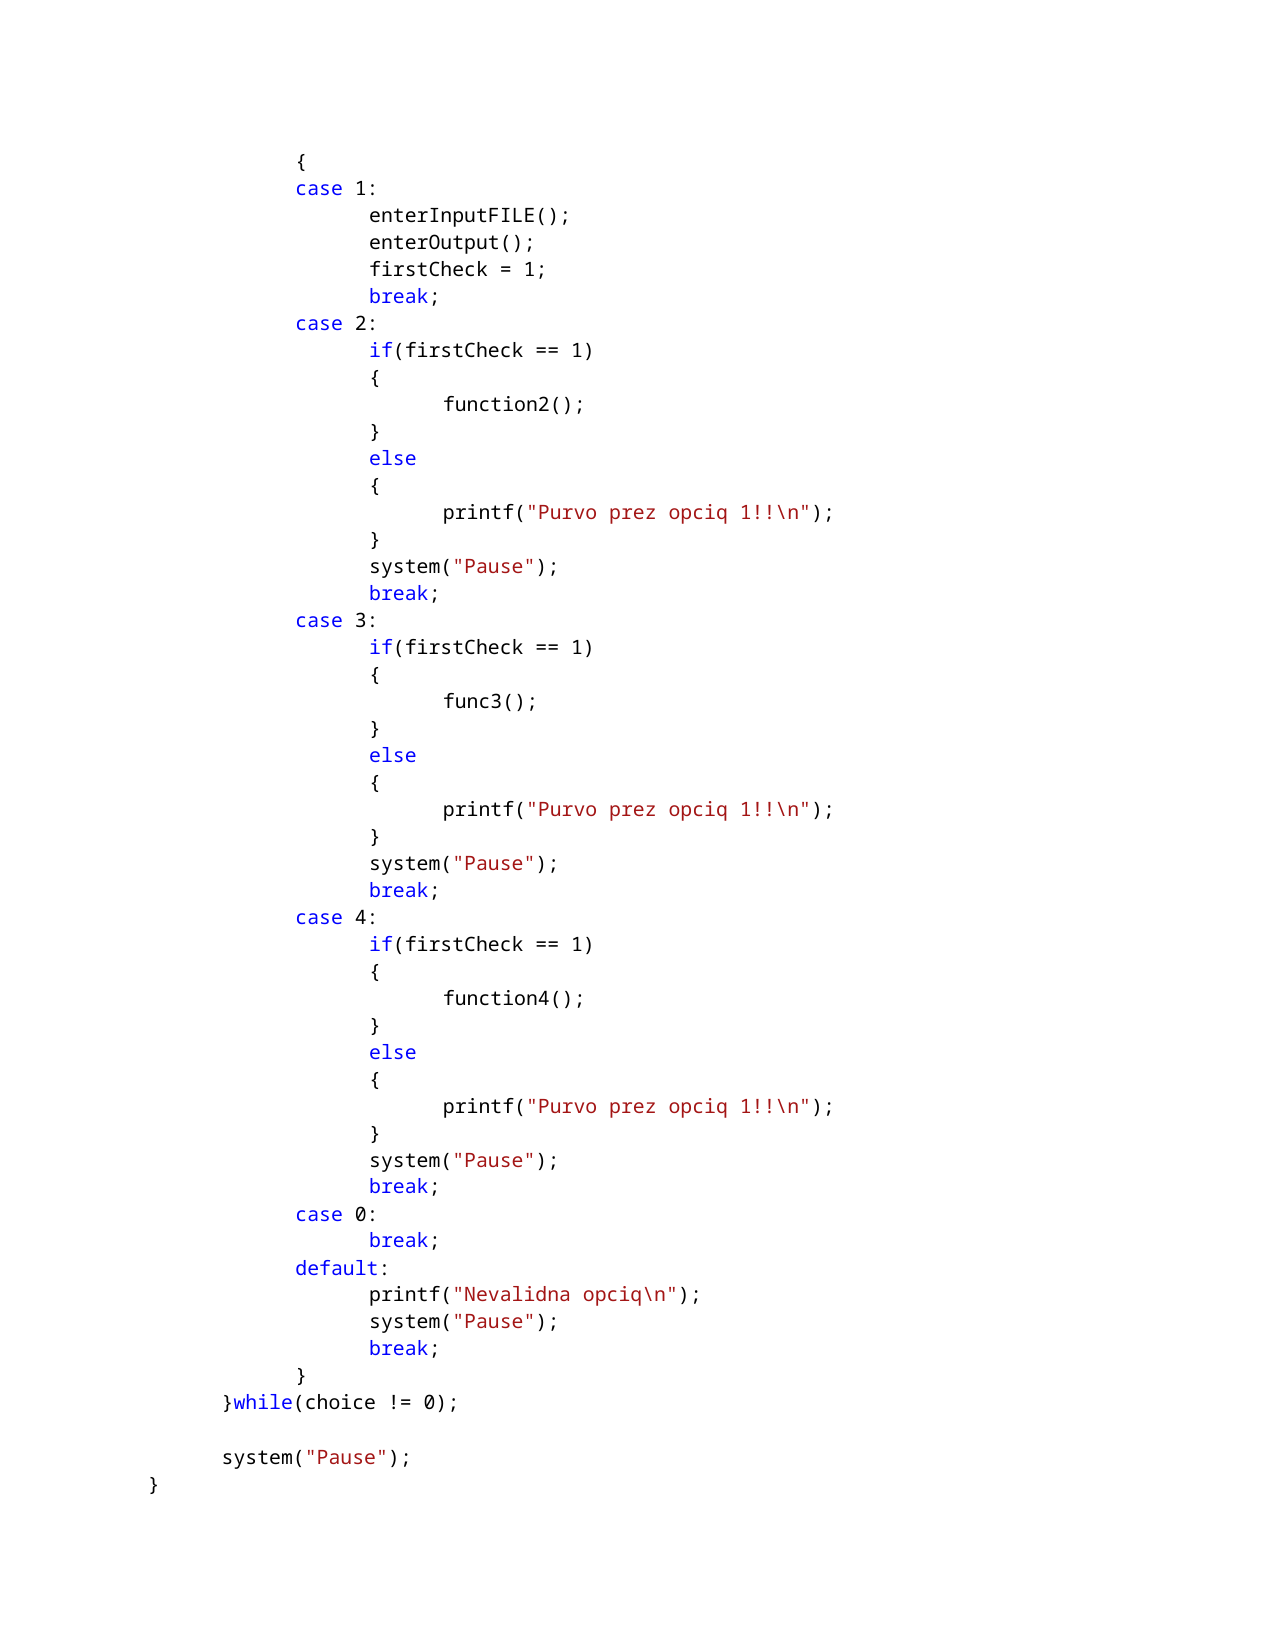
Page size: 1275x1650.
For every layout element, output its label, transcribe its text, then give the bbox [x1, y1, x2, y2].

text } [148, 525, 1127, 552]
text { [148, 471, 1127, 498]
text case 0: [148, 1200, 1127, 1227]
text system("Pause"); [148, 849, 1127, 876]
text else [148, 444, 1127, 471]
text { [148, 957, 1127, 984]
text case 2: [148, 309, 1127, 336]
text { [148, 768, 1127, 795]
text case 4: [148, 903, 1127, 930]
text if(firstCheck == 1) [148, 930, 1127, 957]
text break; [148, 1335, 1127, 1362]
text } [148, 1119, 1127, 1146]
text } [148, 1362, 1127, 1389]
text } [148, 822, 1127, 849]
text if(firstCheck == 1) [148, 336, 1127, 363]
text default: [148, 1254, 1127, 1281]
text break; [148, 1173, 1127, 1200]
text break; [148, 282, 1127, 309]
text function2(); [148, 390, 1127, 417]
text printf("Purvo prez opciq 1!!\n"); [148, 498, 1127, 525]
text printf("Nevalidna opciq\n"); [148, 1281, 1127, 1308]
text system("Pause"); [148, 1308, 1127, 1335]
text } [148, 714, 1127, 741]
text }while(choice != 0); [148, 1389, 1127, 1416]
text case 3: [148, 606, 1127, 633]
text case 1: [148, 174, 1127, 202]
text printf("Purvo prez opciq 1!!\n"); [148, 1092, 1127, 1119]
text break; [148, 1227, 1127, 1254]
text printf("Purvo prez opciq 1!!\n"); [148, 795, 1127, 822]
text function4(); [148, 984, 1127, 1011]
text break; [148, 876, 1127, 903]
text { [148, 363, 1127, 390]
text break; [148, 579, 1127, 606]
text if(firstCheck == 1) [148, 633, 1127, 660]
text enterOutput(); [148, 228, 1127, 256]
text { [148, 660, 1127, 687]
text } [148, 1011, 1127, 1038]
text else [148, 741, 1127, 768]
text func3(); [148, 687, 1127, 714]
text { [148, 148, 1127, 174]
text system("Pause"); [148, 1146, 1127, 1173]
text { [148, 1065, 1127, 1092]
text system("Pause"); [148, 1444, 1127, 1471]
text } [148, 417, 1127, 444]
text system("Pause"); [148, 552, 1127, 579]
text firstCheck = 1; [148, 256, 1127, 282]
text } [148, 1471, 1127, 1498]
text else [148, 1038, 1127, 1065]
text enterInputFILE(); [148, 202, 1127, 228]
